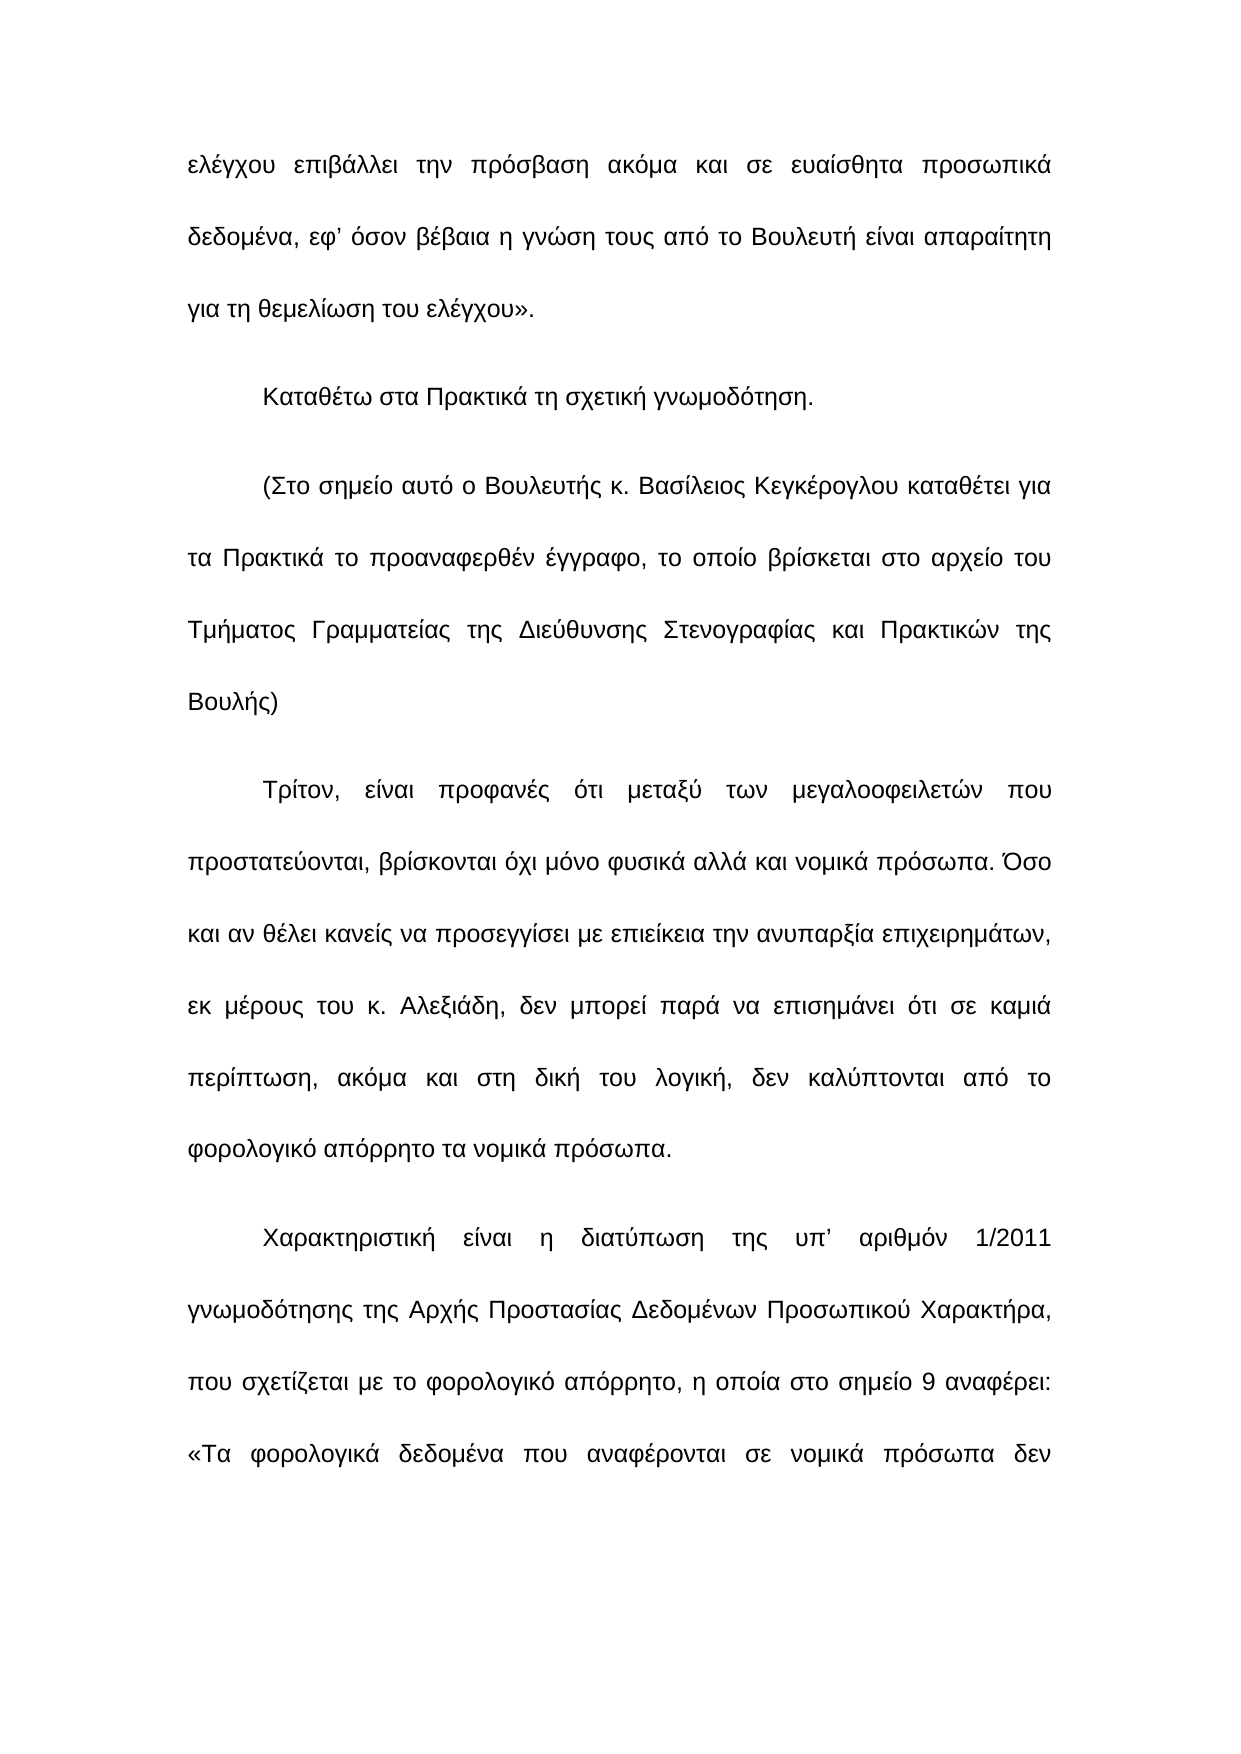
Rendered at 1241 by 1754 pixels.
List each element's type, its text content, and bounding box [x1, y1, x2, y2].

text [187, 1223, 1053, 1467]
text Τρίτον, είναι προφανές ότι μεταξύ των μεγαλοοφειλετών που προστατεύονται, βρίσκονται όχι μόνο φυσικά αλλά και νομικά πρόσωπα. Όσο και αν θέλει κανείς να προσεγγίσει με επιείκεια την ανυπαρξία επιχειρημάτων, εκ μέρους του κ. Αλεξιάδη, δεν μπορεί παρά να επισημάνει ότι σε καμιά περίπτωση, ακόμα και στη δική του λογική, δεν καλύπτονται από το φορολογικό απόρρητο τα νομικά πρόσωπα. [187, 775, 1053, 1163]
text Καταθέτω στα Πρακτικά τη σχετική γνωμοδότηση. [187, 382, 1053, 411]
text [187, 150, 1053, 322]
text (Στο σημείο αυτό ο Βουλευτής κ. Βασίλειος Κεγκέρογλου καταθέτει για τα Πρακτικά το προαναφερθέν έγγραφο, το οποίο βρίσκεται στο αρχείο του Τμήματος Γραμματείας της Διεύθυνσης Στενογραφίας και Πρακτικών της Βουλής) [187, 471, 1053, 715]
